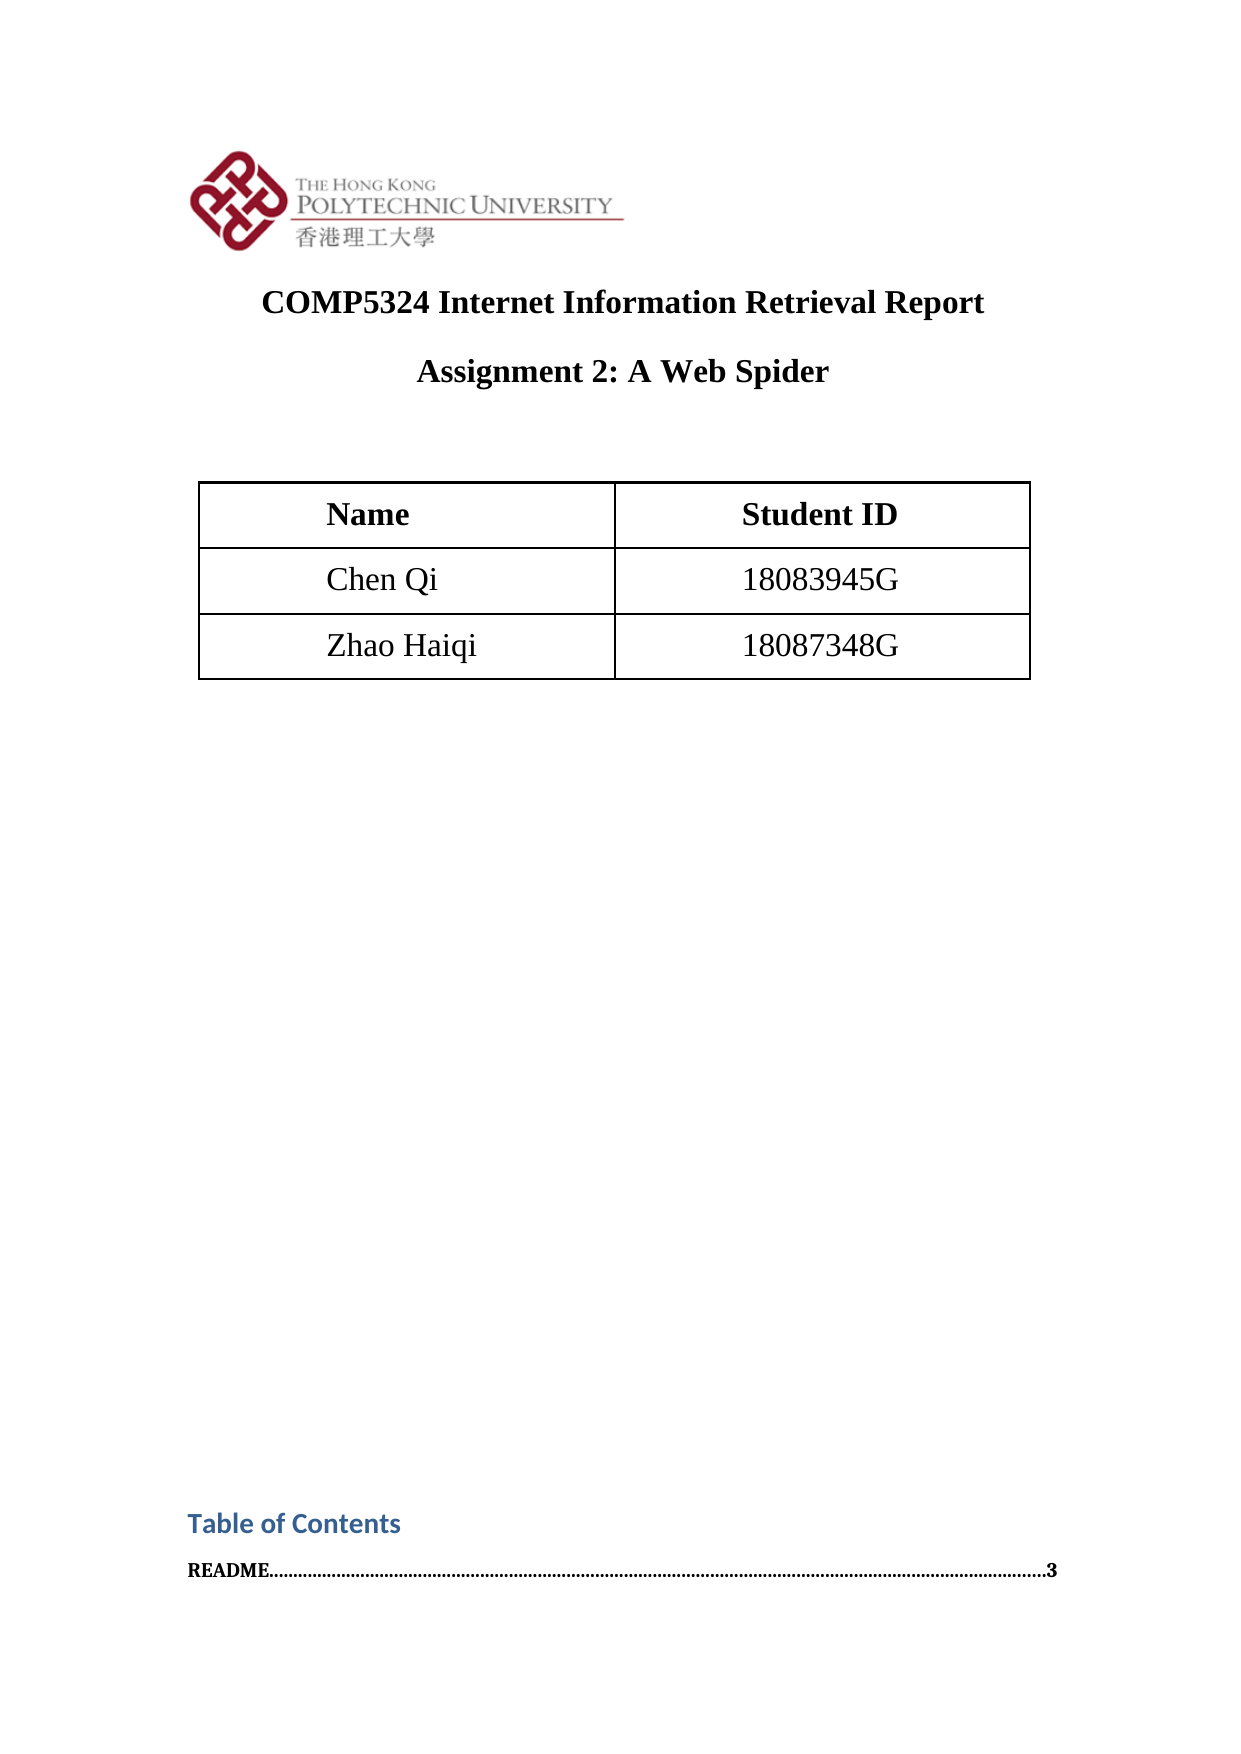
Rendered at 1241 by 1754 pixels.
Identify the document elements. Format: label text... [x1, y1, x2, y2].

text Assignment 2: A Web Spider [187, 352, 1058, 390]
table_cell Zhao Haiqi [200, 615, 614, 678]
table_cell 18083945G [616, 549, 1029, 612]
table_cell 18087348G [616, 615, 1029, 678]
table_header Student ID [616, 484, 1029, 547]
table_cell Chen Qi [200, 549, 614, 612]
table_header Name [200, 484, 614, 547]
picture [187, 150, 627, 253]
text COMP5324 Internet Information Retrieval Report [187, 283, 1058, 321]
